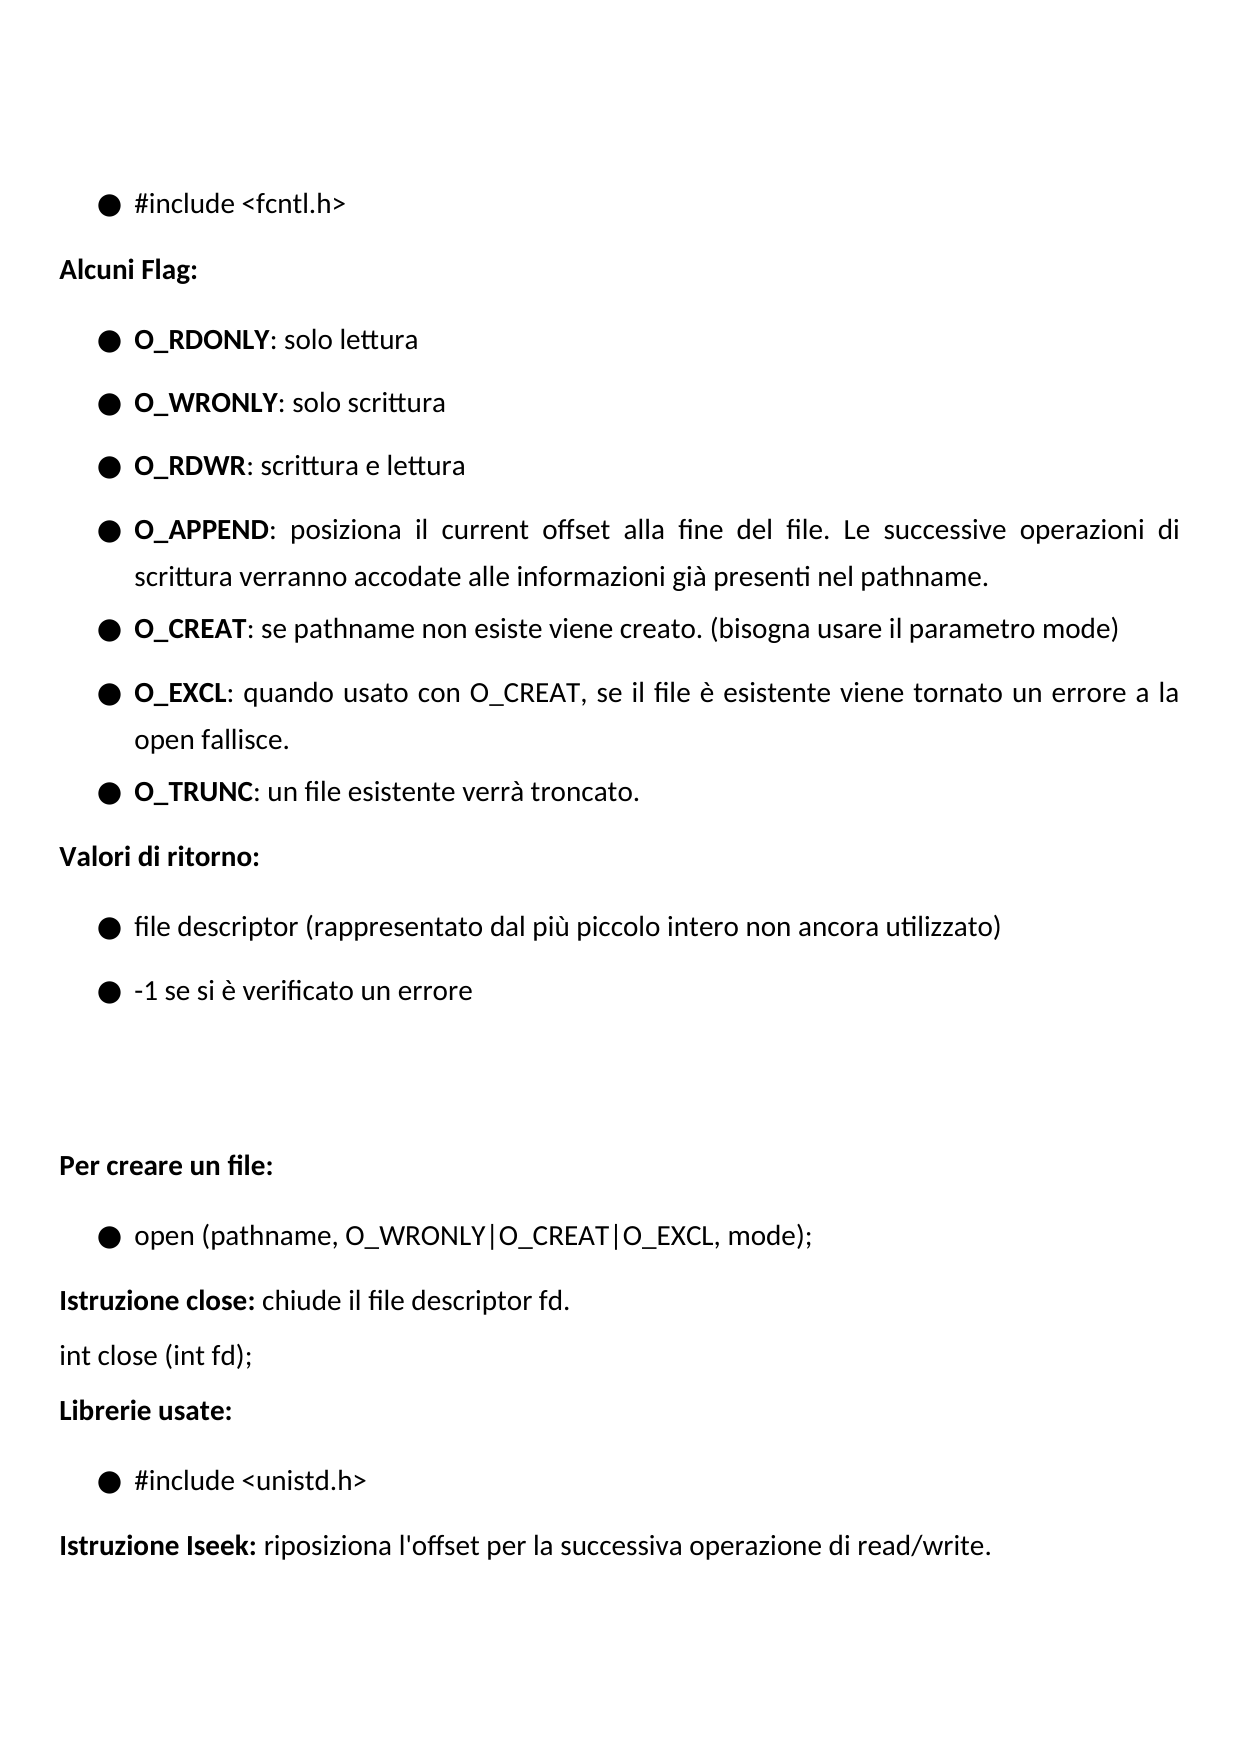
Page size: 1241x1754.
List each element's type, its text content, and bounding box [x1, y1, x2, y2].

list file descriptor (rappresentato dal più piccolo intero non ancora utilizzato) [97, 893, 1181, 953]
text Valori di ritorno: [59, 838, 1181, 874]
list #include <unistd.h> [97, 1447, 1181, 1507]
text Librerie usate: [59, 1392, 1181, 1427]
list O_WRONLY: solo scrittura [97, 369, 1181, 429]
text Istruzione close: chiude il file descriptor fd. [59, 1282, 1181, 1318]
list -1 se si è verificato un errore [97, 957, 1181, 1017]
list O_TRUNC: un file esistente verrà troncato. [97, 758, 1181, 818]
text Per creare un file: [59, 1147, 1181, 1183]
list O_RDWR: scrittura e lettura [97, 433, 1181, 492]
text Alcuni Flag: [59, 251, 1181, 286]
list O_CREAT: se pathname non esiste viene creato. (bisogna usare il parametro mode) [97, 596, 1181, 655]
list open (pathname, O_WRONLY|O_CREAT|O_EXCL, mode); [97, 1202, 1181, 1262]
text Istruzione Iseek: riposiziona l'offset per la successiva operazione di read/write. [59, 1527, 1181, 1562]
list #include <fcntl.h> [97, 171, 1181, 231]
list O_EXCL: quando usato con O_CREAT, se il file è esistente viene tornato un errore a la open fallisce. [97, 659, 1181, 756]
list O_RDONLY: solo lettura [97, 306, 1181, 366]
text int close (int fd); [59, 1337, 1181, 1372]
list O_APPEND: posiziona il current offset alla fine del file. Le successive operazioni di scrittura verranno accodate alle informazioni già presenti nel pathname. [97, 496, 1181, 593]
